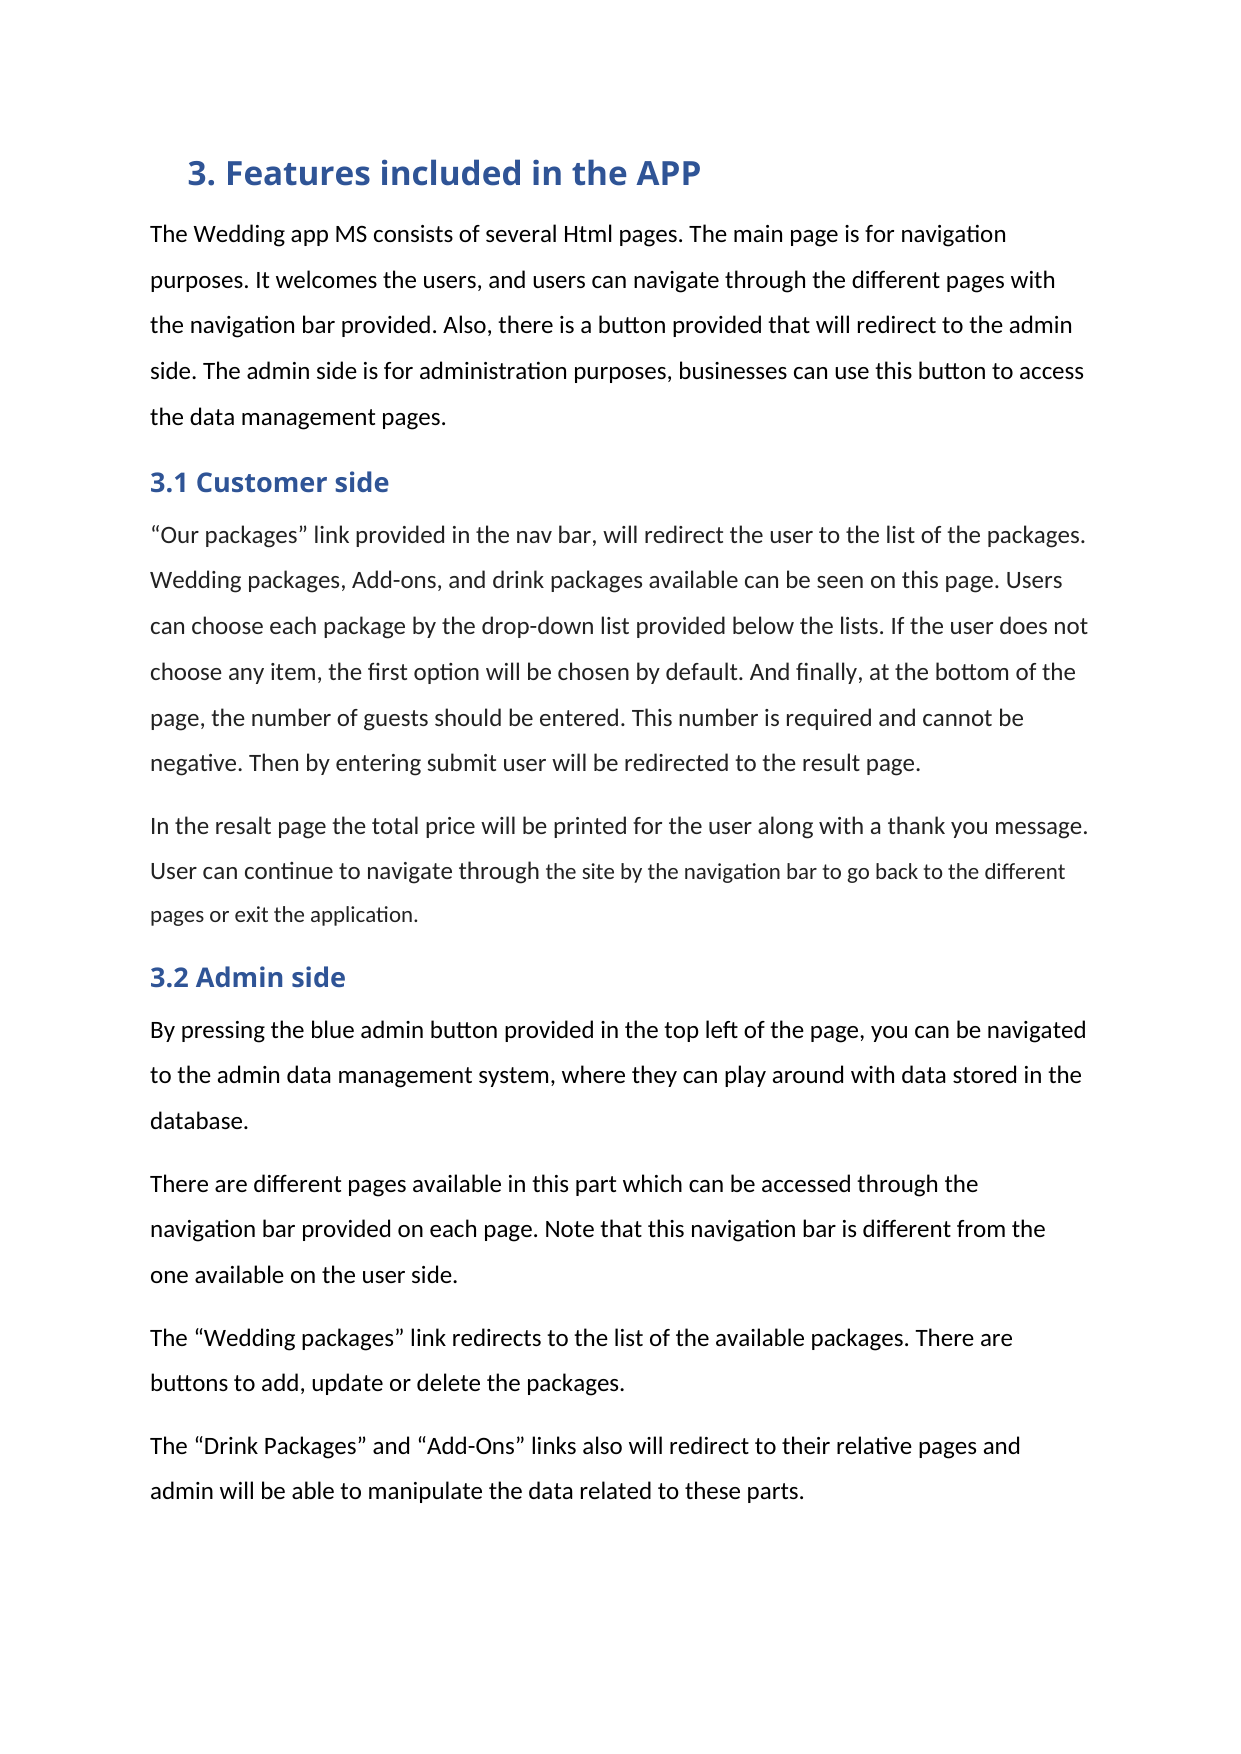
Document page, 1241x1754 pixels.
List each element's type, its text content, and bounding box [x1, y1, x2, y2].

subtitle Features included in the APP [187, 150, 1090, 195]
text The “Wedding packages” link redirects to the list of the available packages. There are buttons to add, update or delete the packages. [150, 1322, 1090, 1398]
text The “Drink Packages” and “Add-Ons” links also will redirect to their relative pages and admin will be able to manipulate the data related to these parts. [150, 1430, 1090, 1506]
text The Wedding app MS consists of several Html pages. The main page is for navigation purposes. It welcomes the users, and users can navigate through the different pages with the navigation bar provided. Also, there is a button provided that will redirect to the admin side. The admin side is for administration purposes, businesses can use this button to access the data management pages. [150, 218, 1090, 432]
subtitle 3.2 Admin side [150, 959, 1090, 996]
text There are different pages available in this part which can be accessed through the navigation bar provided on each page. Note that this navigation bar is different from the one available on the user side. [150, 1168, 1090, 1290]
text “Our packages” link provided in the nav bar, will redirect the user to the list of the packages. Wedding packages, Add-ons, and drink packages available can be seen on this page. Users can choose each package by the drop-down list provided below the lists. If the user does not choose any item, the first option will be chosen by default. And finally, at the bottom of the page, the number of guests should be entered. This number is required and cannot be negative. Then by entering submit user will be redirected to the result page. [150, 519, 1090, 778]
subtitle 3.1 Customer side [150, 463, 1090, 500]
text In the resalt page the total price will be printed for the user along with a thank you message. User can continue to navigate through the site by the navigation bar to go back to the different pages or exit the application. [150, 810, 1090, 928]
text By pressing the blue admin button provided in the top left of the page, you can be navigated to the admin data management system, where they can play around with data stored in the database. [150, 1014, 1090, 1136]
